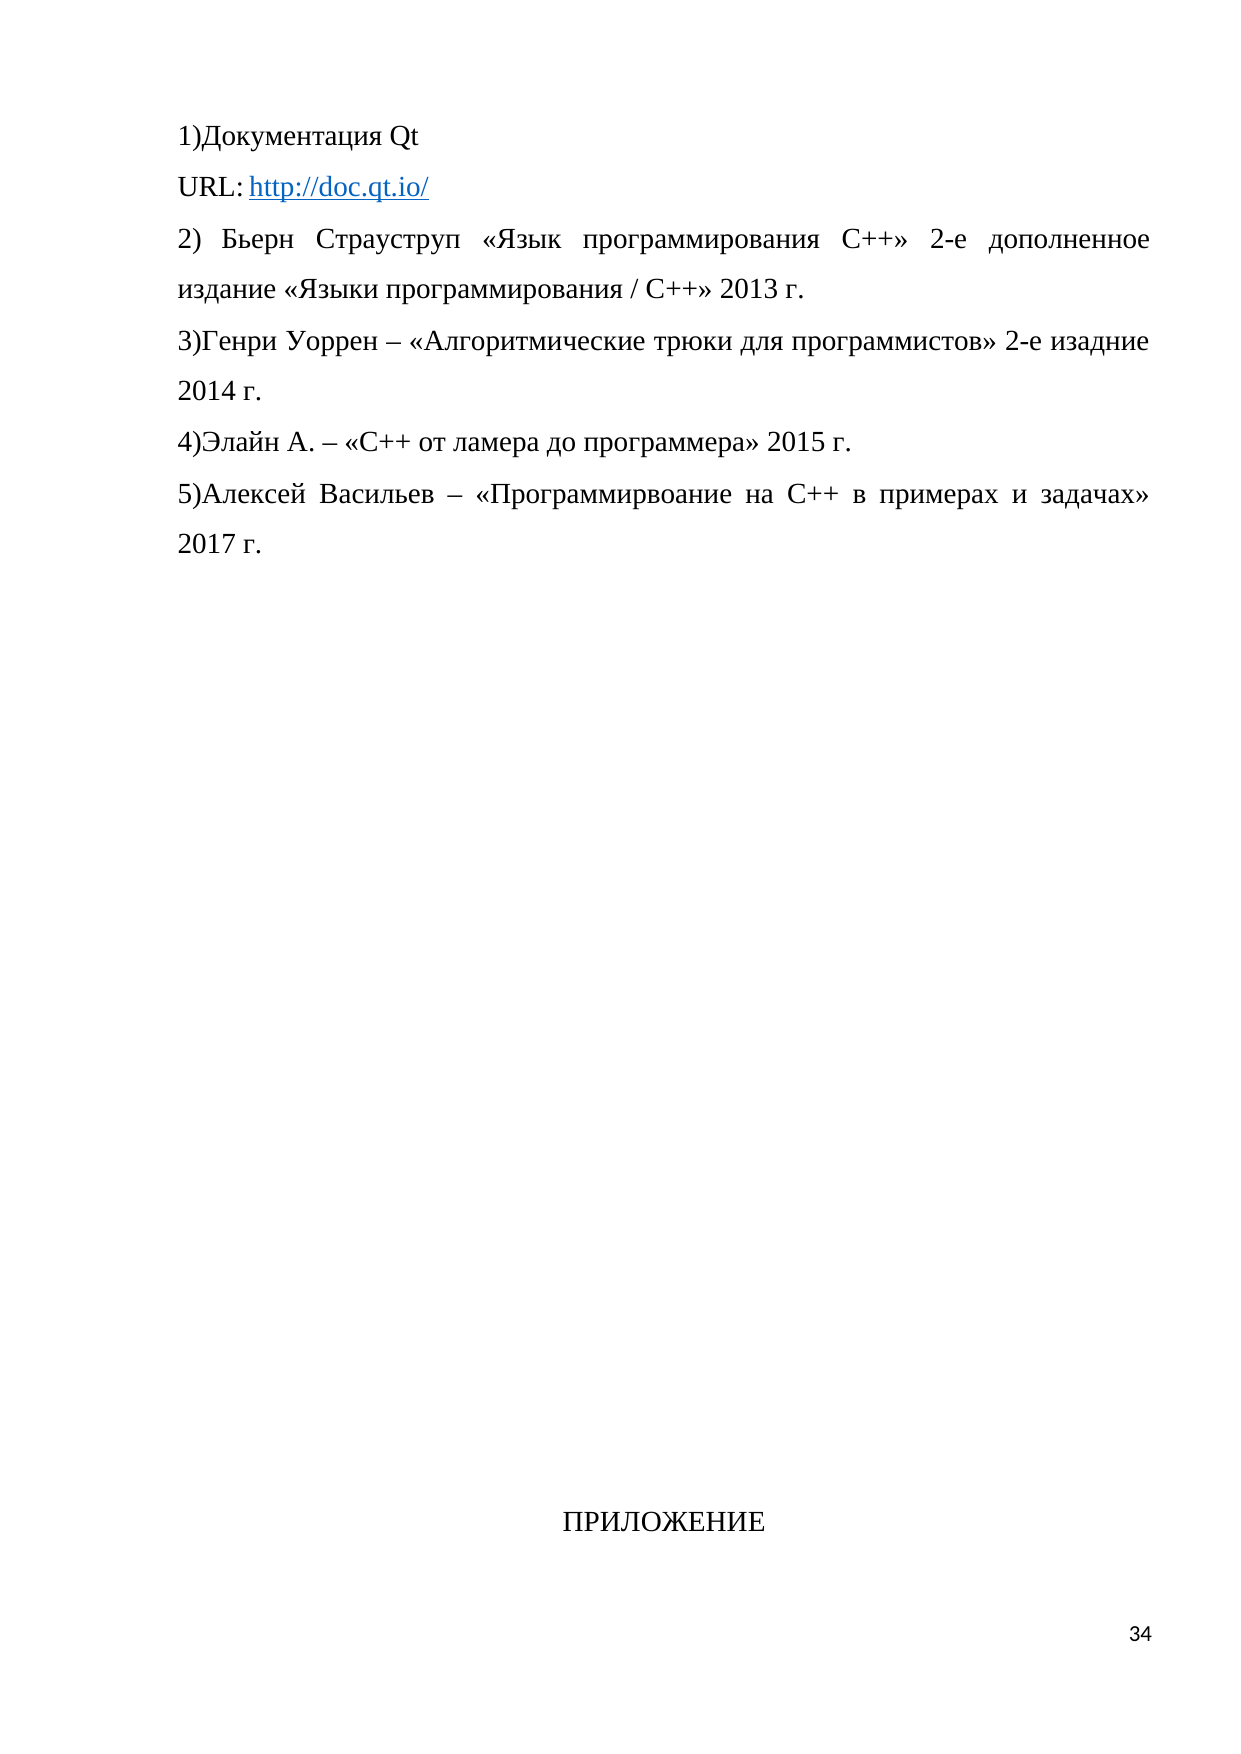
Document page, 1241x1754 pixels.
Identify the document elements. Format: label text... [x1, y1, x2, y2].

text URL: http://doc.qt.io/ [177, 169, 1151, 203]
text 3)Генри Уоррен – «Алгоритмические трюки для программистов» 2-е изадние 2014 г. [177, 323, 1151, 407]
text 1)Документация Qt [177, 118, 1151, 152]
text ПРИЛОЖЕНИЕ [177, 1504, 1151, 1538]
text 5)Алексей Васильев – «Программирвоание на С++ в примерах и задачах» 2017 г. [177, 476, 1151, 560]
text 2) Бьерн Страуструп «Язык программирования С++» 2-е дополненное издание «Языки программирования / С++» 2013 г. [177, 221, 1151, 305]
text 4)Элайн А. – «С++ от ламера до программера» 2015 г. [177, 424, 1151, 458]
